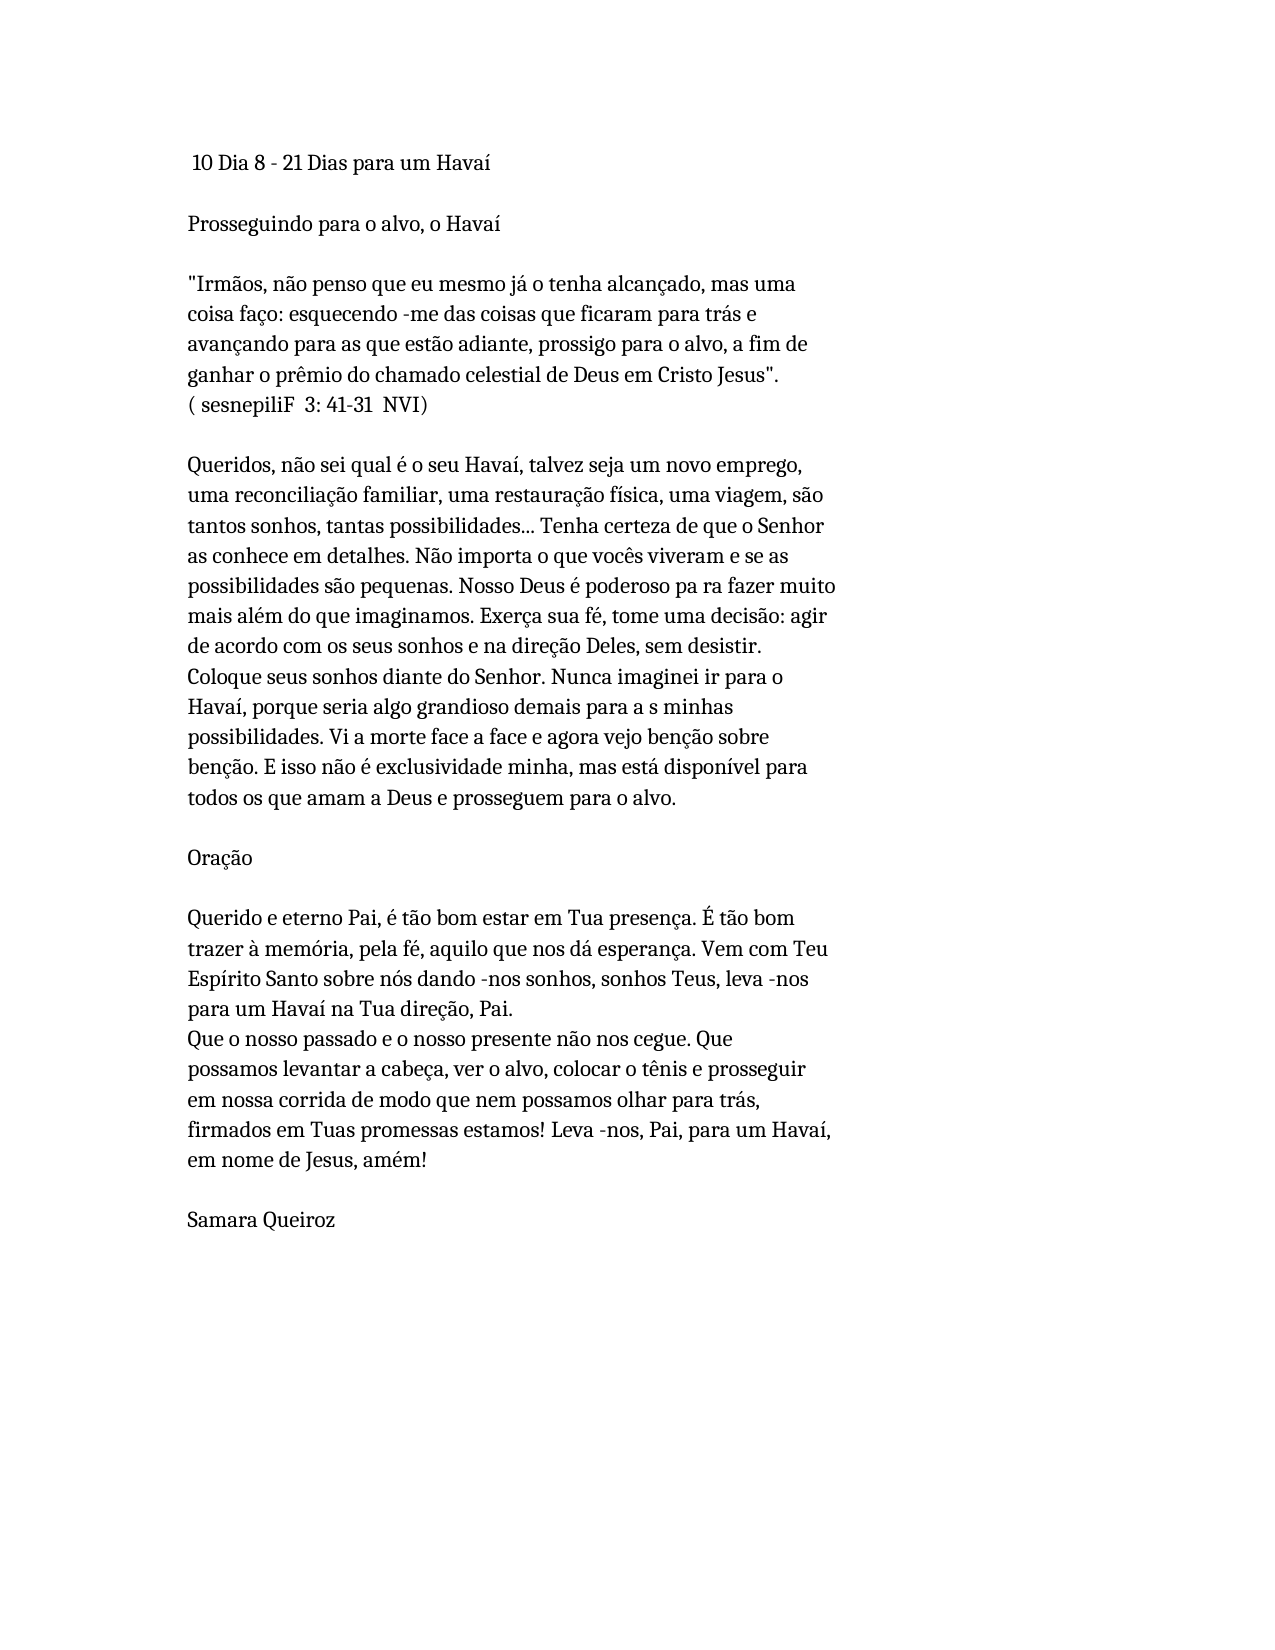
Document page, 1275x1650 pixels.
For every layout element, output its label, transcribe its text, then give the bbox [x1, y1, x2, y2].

text 10 Dia 8 - 21 Dias para um Havaí Prosseguindo para o alvo, o Havaí "Irmãos, não penso que eu mesmo já o tenha alcançado, mas uma coisa faço: esquecendo -me das coisas que ficaram para trás e avançando para as que estão adiante, prossigo para o alvo, a fim de ganhar o prêmio do chamado celestial de Deus em Cristo Jesus". ( sesnepiliF 3: 41-31 NVI) Queridos, não sei qual é o seu Havaí, talvez seja um novo emprego, uma reconciliação familiar, uma restauração física, uma viagem, são tantos sonhos, tantas possibilidades... Tenha certeza de que o Senhor as conhece em detalhes. Não importa o que vocês viveram e se as possibilidades são pequenas. Nosso Deus é poderoso pa ra fazer muito mais além do que imaginamos. Exerça sua fé, tome uma decisão: agir de acordo com os seus sonhos e na direção Deles, sem desistir. Coloque seus sonhos diante do Senhor. Nunca imaginei ir para o Havaí, porque seria algo grandioso demais para a s minhas possibilidades. Vi a morte face a face e agora vejo benção sobre benção. E isso não é exclusividade minha, mas está disponível para todos os que amam a Deus e prosseguem para o alvo. Oração Querido e eterno Pai, é tão bom estar em Tua presença. É tão bom trazer à memória, pela fé, aquilo que nos dá esperança. Vem com Teu Espírito Santo sobre nós dando -nos sonhos, sonhos Teus, leva -nos para um Havaí na Tua direção, Pai. Que o nosso passado e o nosso presente não nos cegue. Que possamos levantar a cabeça, ver o alvo, colocar o tênis e prosseguir em nossa corrida de modo que nem possamos olhar para trás, firmados em Tuas promessas estamos! Leva -nos, Pai, para um Havaí, em nome de Jesus, amém! Samara Queiroz [187, 150, 1087, 1234]
